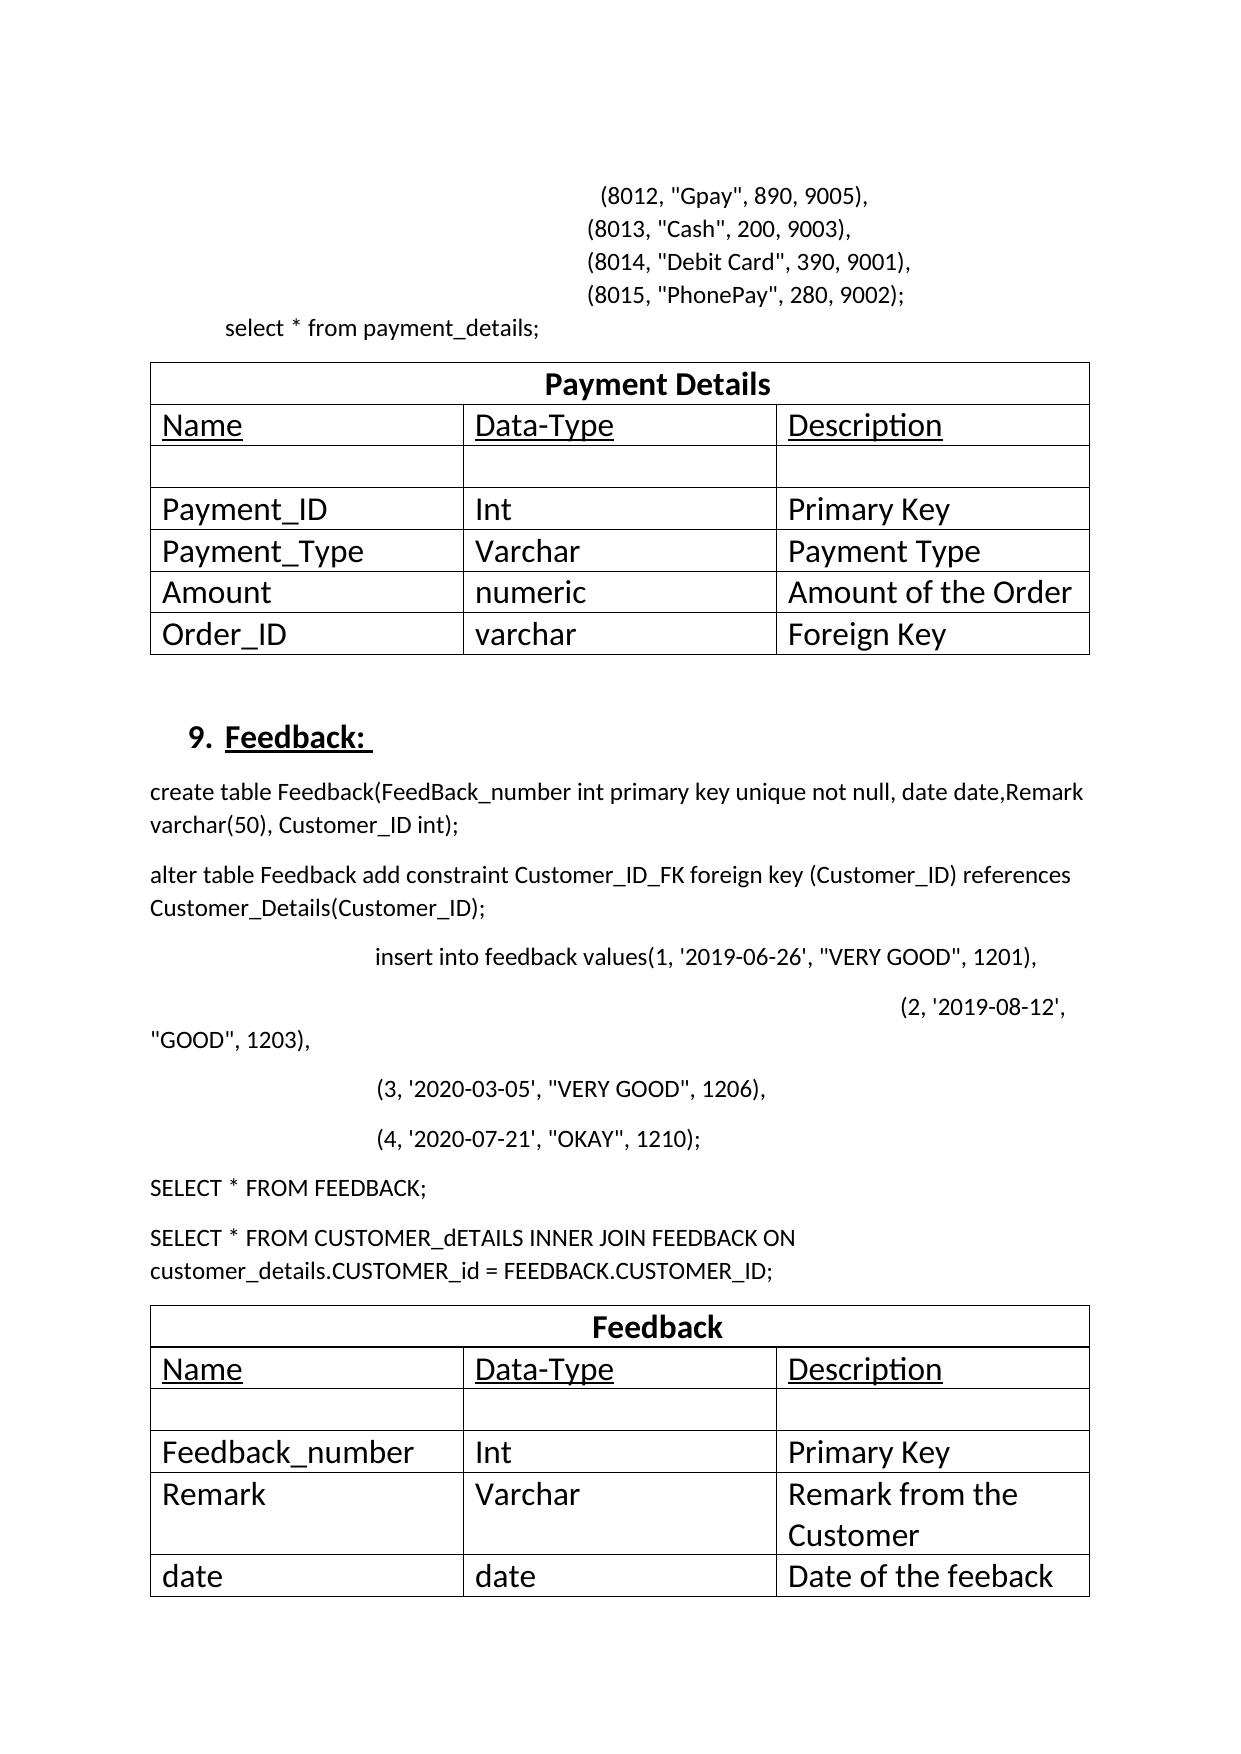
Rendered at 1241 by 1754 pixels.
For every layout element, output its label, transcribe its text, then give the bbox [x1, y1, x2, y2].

table_cell [151, 1389, 463, 1430]
table_cell Payment Type [777, 530, 1089, 571]
table_cell Data-Type [464, 405, 776, 445]
table_cell Date of the feeback [777, 1555, 1089, 1596]
table_cell Primary Key [777, 1431, 1089, 1472]
table_cell Primary Key [777, 488, 1089, 529]
list (8013, "Cash", 200, 9003), [225, 213, 1090, 244]
table_cell Description [777, 1348, 1089, 1388]
table_header Feedback [151, 1306, 1089, 1346]
text (4, '2020-07-21', "OKAY", 1210); [150, 1123, 1090, 1153]
text alter table Feedback add constraint Customer_ID_FK foreign key (Customer_ID) references Customer_Details(Customer_ID); [150, 859, 1090, 922]
list Feedback: [187, 716, 1090, 756]
table_cell Remark [151, 1473, 463, 1554]
table_cell Payment_Type [151, 530, 463, 571]
table_cell numeric [464, 572, 776, 612]
text (3, '2020-03-05', "VERY GOOD", 1206), [150, 1073, 1090, 1104]
table_cell Varchar [464, 1473, 776, 1554]
list (8015, "PhonePay", 280, 9002); [225, 279, 1090, 310]
table_cell Int [464, 488, 776, 529]
list select * from payment_details; [225, 312, 1090, 343]
text create table Feedback(FeedBack_number int primary key unique not null, date date,Remark varchar(50), Customer_ID int); [150, 776, 1090, 840]
table_cell [464, 1389, 776, 1430]
table_cell [777, 1389, 1089, 1430]
table_cell Name [151, 1348, 463, 1388]
table_cell Amount of the Order [777, 572, 1089, 612]
table_cell Data-Type [464, 1348, 776, 1388]
table_cell Remark from the Customer [777, 1473, 1089, 1554]
text (2, '2019-08-12', "GOOD", 1203), [150, 991, 1090, 1054]
table_cell Amount [151, 572, 463, 612]
table_cell [151, 446, 463, 487]
table_cell [777, 446, 1089, 487]
table_cell Order_ID [151, 613, 463, 654]
table_cell Varchar [464, 530, 776, 571]
table_cell Foreign Key [777, 613, 1089, 654]
text insert into feedback values(1, '2019-06-26', "VERY GOOD", 1201), [150, 941, 1090, 972]
list (8014, "Debit Card", 390, 9001), [225, 246, 1090, 277]
table_cell date [464, 1555, 776, 1596]
text SELECT * FROM FEEDBACK; [150, 1173, 1090, 1203]
table_header Payment Details [151, 363, 1089, 403]
text SELECT * FROM CUSTOMER_dETAILS INNER JOIN FEEDBACK ON customer_details.CUSTOMER_id = FEEDBACK.CUSTOMER_ID; [150, 1222, 1090, 1286]
table_cell Feedback_number [151, 1431, 463, 1472]
list (8012, "Gpay", 890, 9005), [225, 150, 1090, 211]
table_cell Payment_ID [151, 488, 463, 529]
table_cell date [151, 1555, 463, 1596]
table_cell Description [777, 405, 1089, 445]
table_cell varchar [464, 613, 776, 654]
table_cell [464, 446, 776, 487]
table_cell Int [464, 1431, 776, 1472]
table_cell Name [151, 405, 463, 445]
